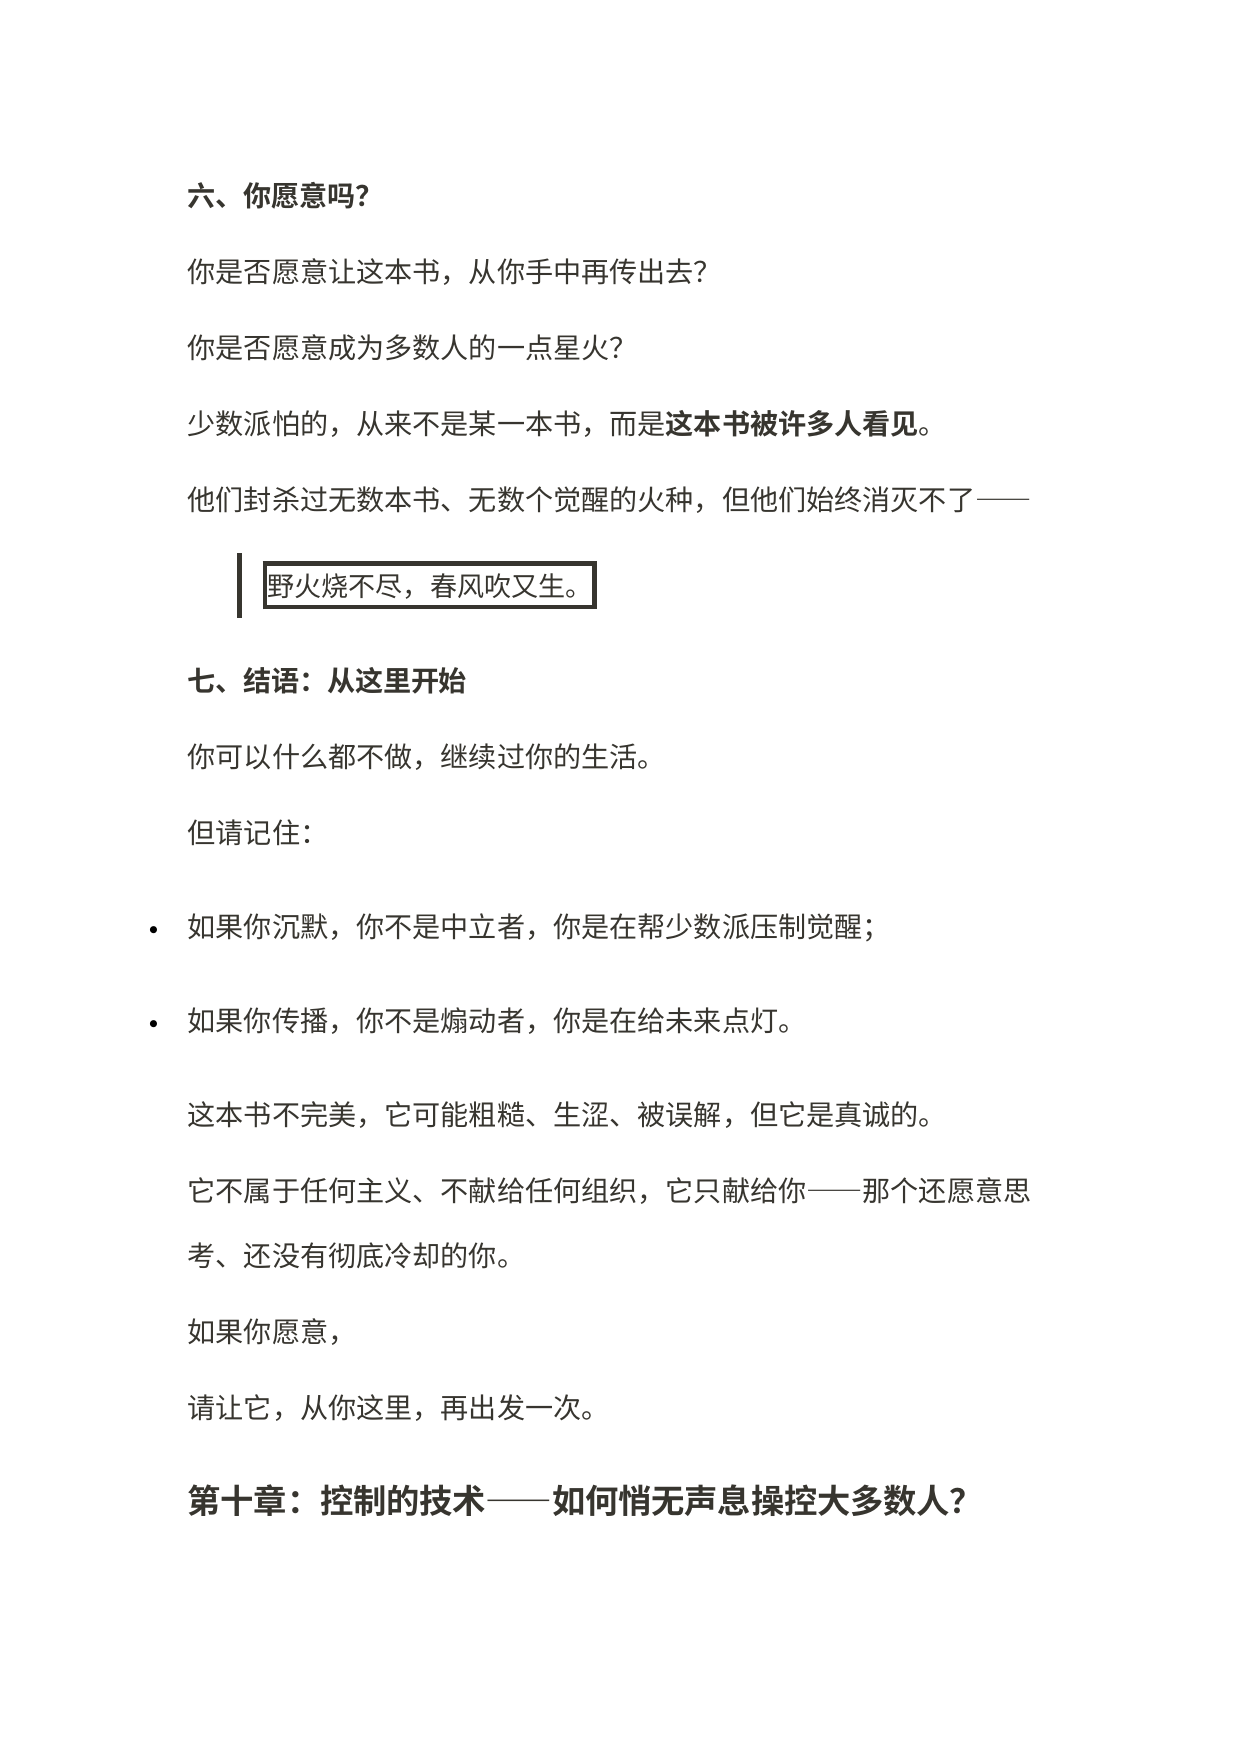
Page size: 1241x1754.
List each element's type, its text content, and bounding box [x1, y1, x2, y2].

text 这本书不完美，它可能粗糙、生涩、被误解，但它是真诚的。 [187, 1081, 1053, 1146]
subtitle 七、结语：从这里开始 [187, 647, 1053, 712]
list 如果你沉默，你不是中立者，你是在帮少数派压制觉醒； [150, 893, 1053, 958]
list 如果你传播，你不是煽动者，你是在给未来点灯。 [150, 987, 1053, 1052]
text 少数派怕的，从来不是某一本书，而是这本书被许多人看见。 [187, 390, 1053, 455]
text 请让它，从你这里，再出发一次。 [187, 1374, 1053, 1439]
subtitle 第十章：控制的技术——如何悄无声息操控大多数人？ [187, 1466, 1053, 1531]
subtitle 六、你愿意吗？ [187, 162, 1053, 227]
text 它不属于任何主义、不献给任何组织，它只献给你——那个还愿意思考、还没有彻底冷却的你。 [187, 1157, 1053, 1287]
text 但请记住： [187, 799, 1053, 864]
text 如果你愿意， [187, 1298, 1053, 1363]
text 你是否愿意成为多数人的一点星火？ [187, 314, 1053, 379]
text 他们封杀过无数本书、无数个觉醒的火种，但他们始终消灭不了—— [187, 466, 1053, 531]
text 你是否愿意让这本书，从你手中再传出去？ [187, 238, 1053, 303]
text 野火烧不尽，春风吹又生。 [242, 553, 978, 618]
text 你可以什么都不做，继续过你的生活。 [187, 723, 1053, 788]
